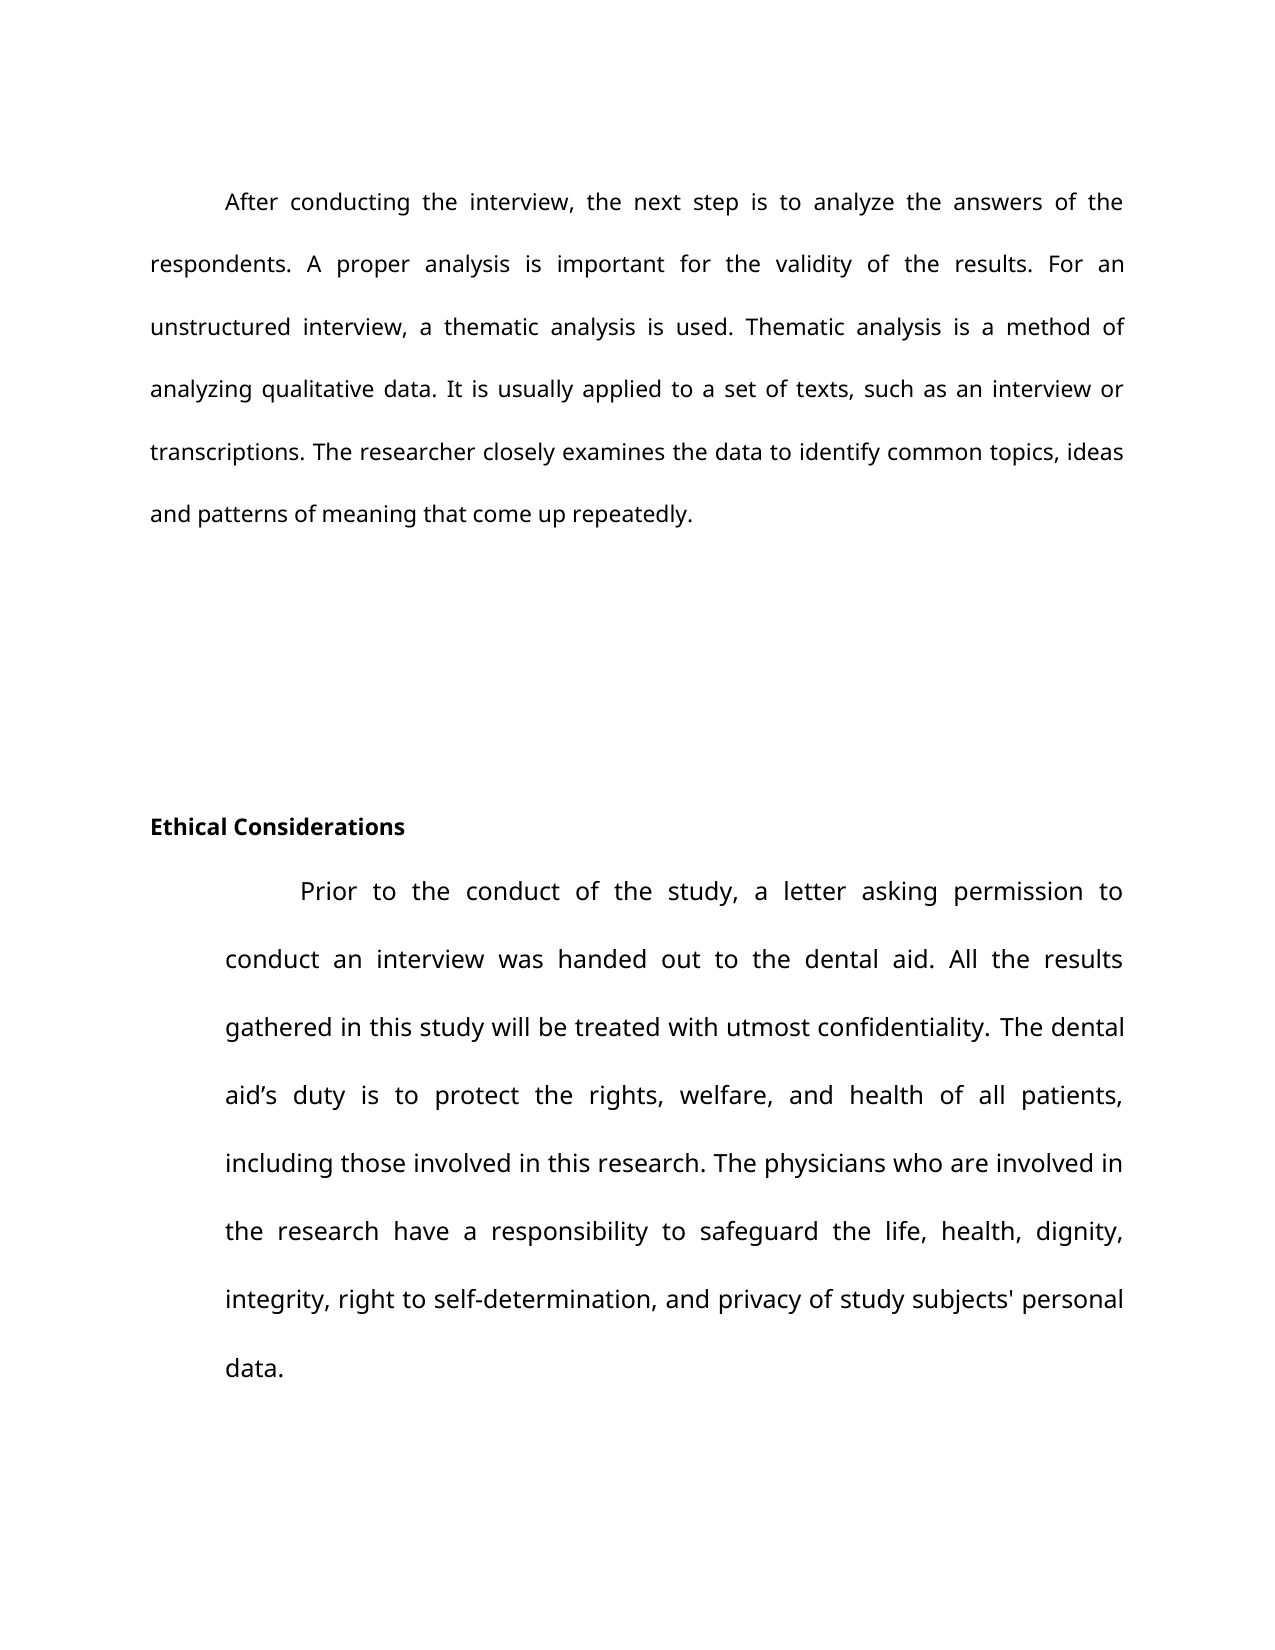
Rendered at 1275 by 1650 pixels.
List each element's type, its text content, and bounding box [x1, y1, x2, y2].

text After conducting the interview, the next step is to analyze the answers of the respondents. A proper analysis is important for the validity of the results. For an unstructured interview, a thematic analysis is used. Thematic analysis is a method of analyzing qualitative data. It is usually applied to a set of texts, such as an interview or transcriptions. The researcher closely examines the data to identify common topics, ideas and patterns of meaning that come up repeatedly. [150, 186, 1125, 529]
text Prior to the conduct of the study, a letter asking permission to conduct an interview was handed out to the dental aid. All the results gathered in this study will be treated with utmost confidentiality. The dental aid’s duty is to protect the rights, welfare, and health of all patients, including those involved in this research. The physicians who are involved in the research have a responsibility to safeguard the life, health, dignity, integrity, right to self-determination, and privacy of study subjects' personal data. [225, 873, 1125, 1384]
text Ethical Considerations [150, 811, 1125, 842]
